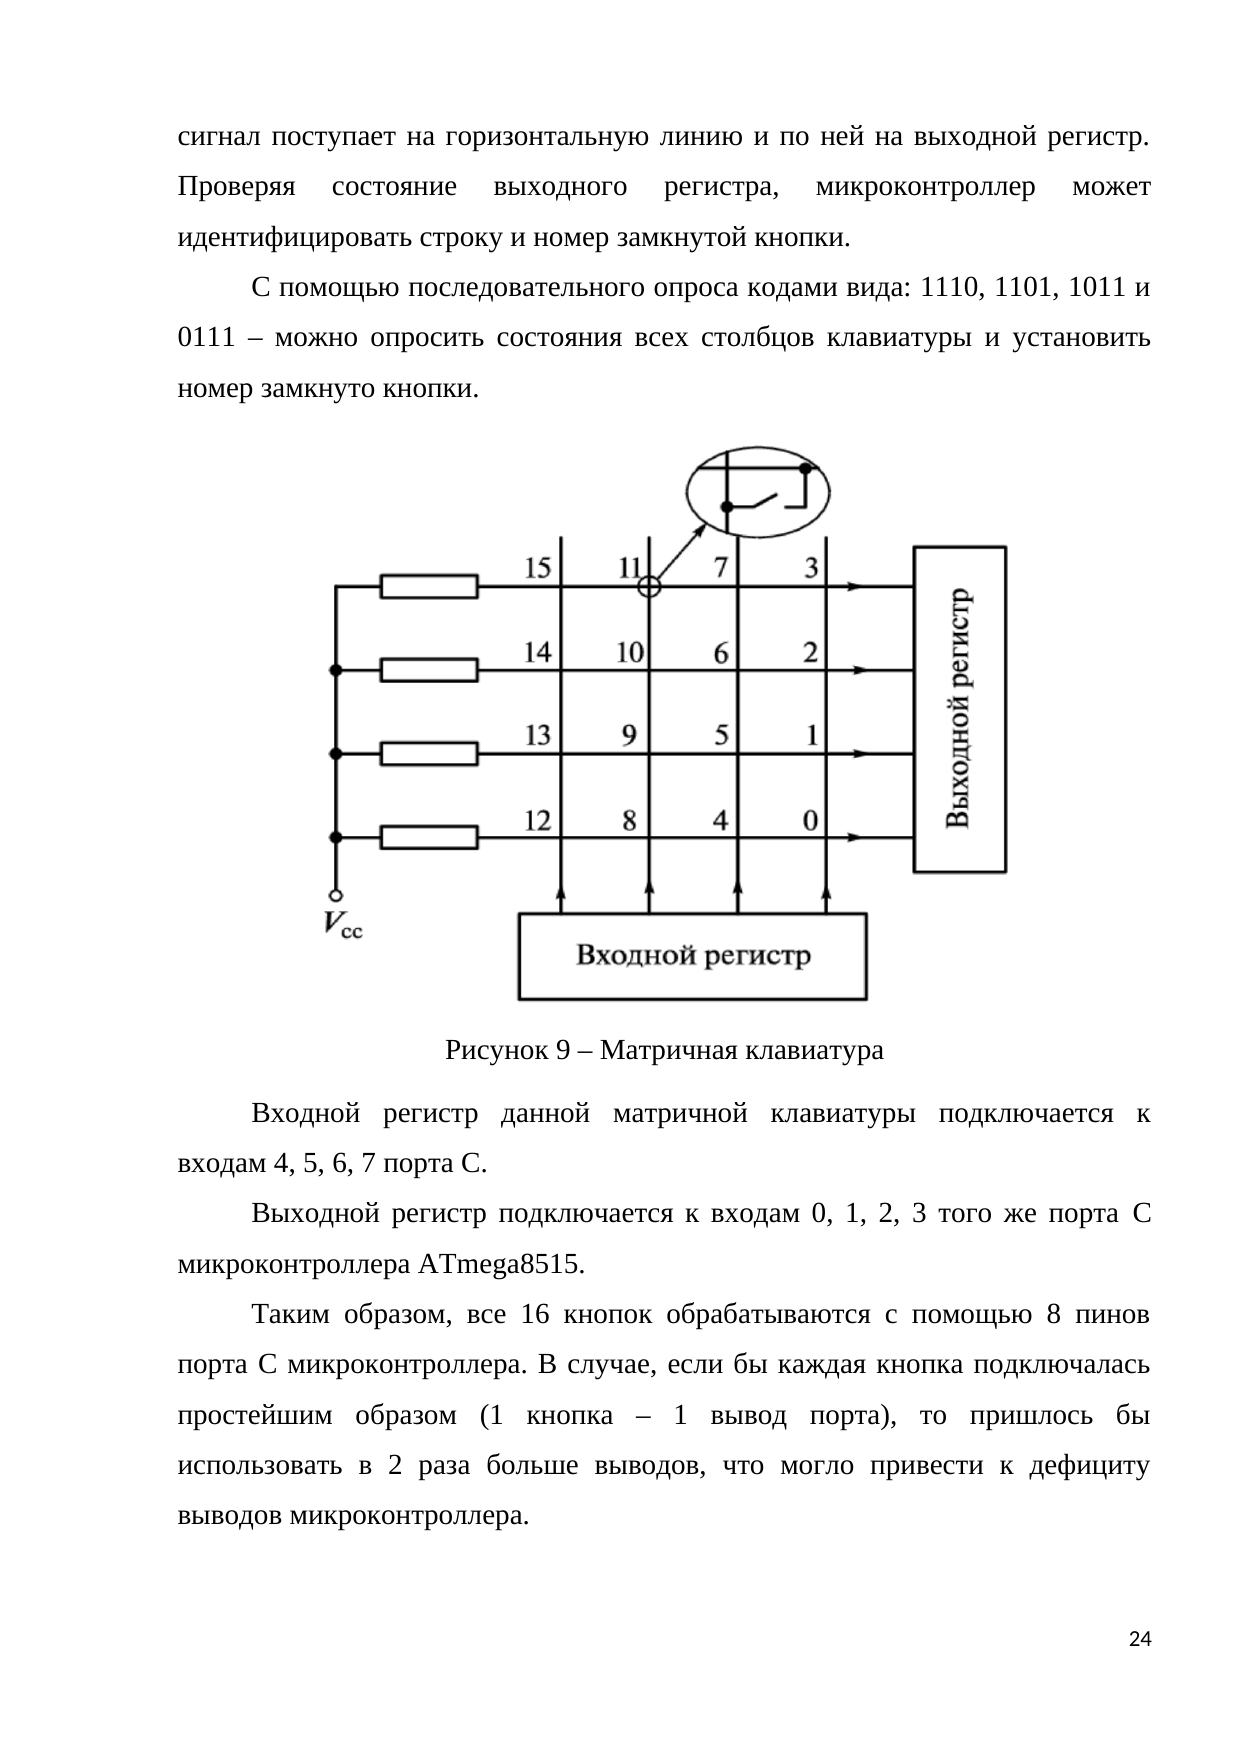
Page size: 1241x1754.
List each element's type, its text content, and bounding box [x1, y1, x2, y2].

text С помощью последовательного опроса кодами вида: 1110, 1101, 1011 и 0111 – можно опросить состояния всех столбцов клавиатуры и установить номер замкнуто кнопки. [177, 269, 1152, 403]
text Рисунок 9 – Матричная клавиатура [177, 1032, 1152, 1066]
picture [311, 432, 1018, 1003]
text Выходной регистр подключается к входам 0, 1, 2, 3 того же порта C микроконтроллера ATmega8515. [177, 1196, 1152, 1279]
text Входной регистр данной матричной клавиатуры подключается к входам 4, 5, 6, 7 порта C. [177, 1095, 1152, 1179]
text Таким образом, все 16 кнопок обрабатываются с помощью 8 пинов порта C микроконтроллера. В случае, если бы каждая кнопка подключалась простейшим образом (1 кнопка – 1 вывод порта), то пришлось бы использовать в 2 раза больше выводов, что могло привести к дефициту выводов микроконтроллера. [177, 1296, 1152, 1531]
